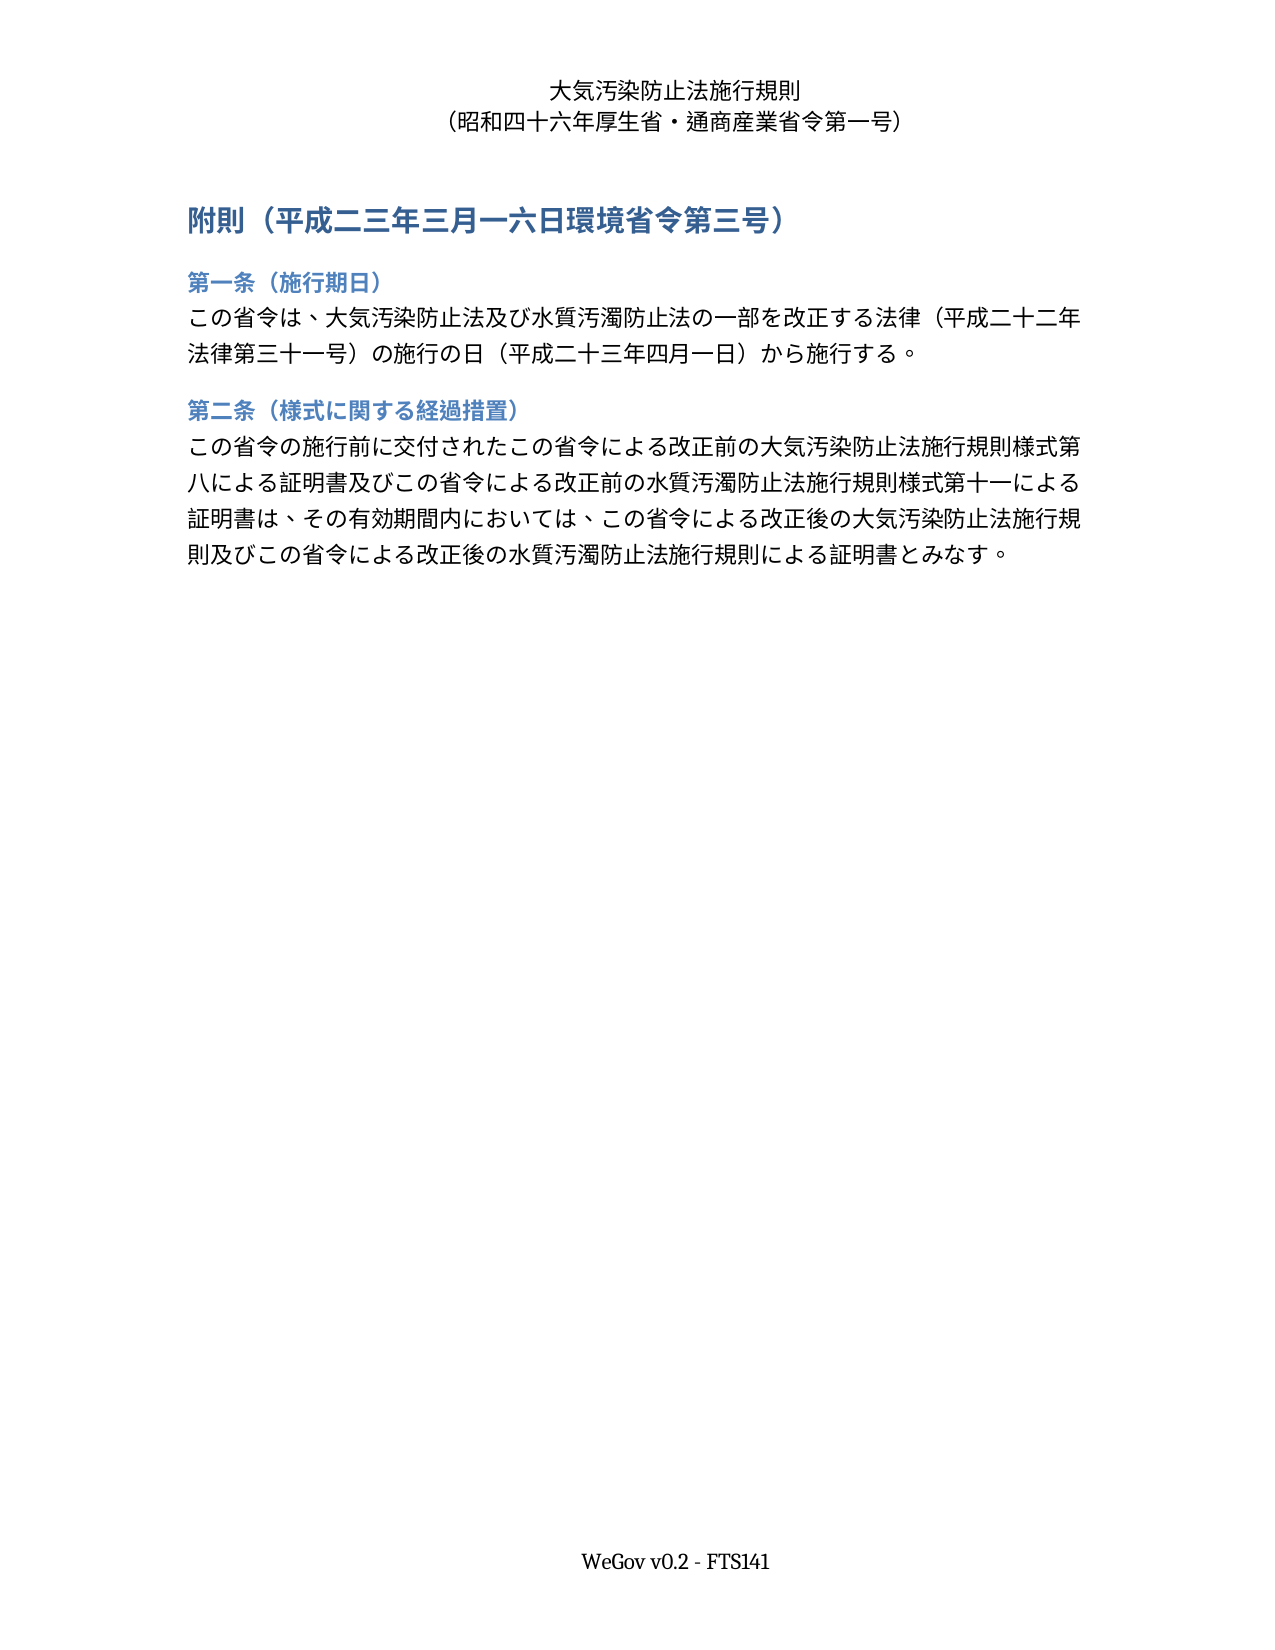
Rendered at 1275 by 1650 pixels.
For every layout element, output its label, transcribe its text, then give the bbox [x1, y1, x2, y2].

text この省令の施行前に交付されたこの省令による改正前の大気汚染防止法施行規則様式第八による証明書及びこの省令による改正前の水質汚濁防止法施行規則様式第十一による証明書は、その有効期間内においては、この省令による改正後の大気汚染防止法施行規則及びこの省令による改正後の水質汚濁防止法施行規則による証明書とみなす。 [187, 431, 1087, 570]
subtitle 第二条（様式に関する経過措置） [187, 395, 1087, 426]
subtitle 第一条（施行期日） [187, 266, 1087, 298]
subtitle 附則（平成二三年三月一六日環境省令第三号） [187, 200, 1087, 240]
text この省令は、大気汚染防止法及び水質汚濁防止法の一部を改正する法律（平成二十二年法律第三十一号）の施行の日（平成二十三年四月一日）から施行する。 [187, 302, 1087, 369]
